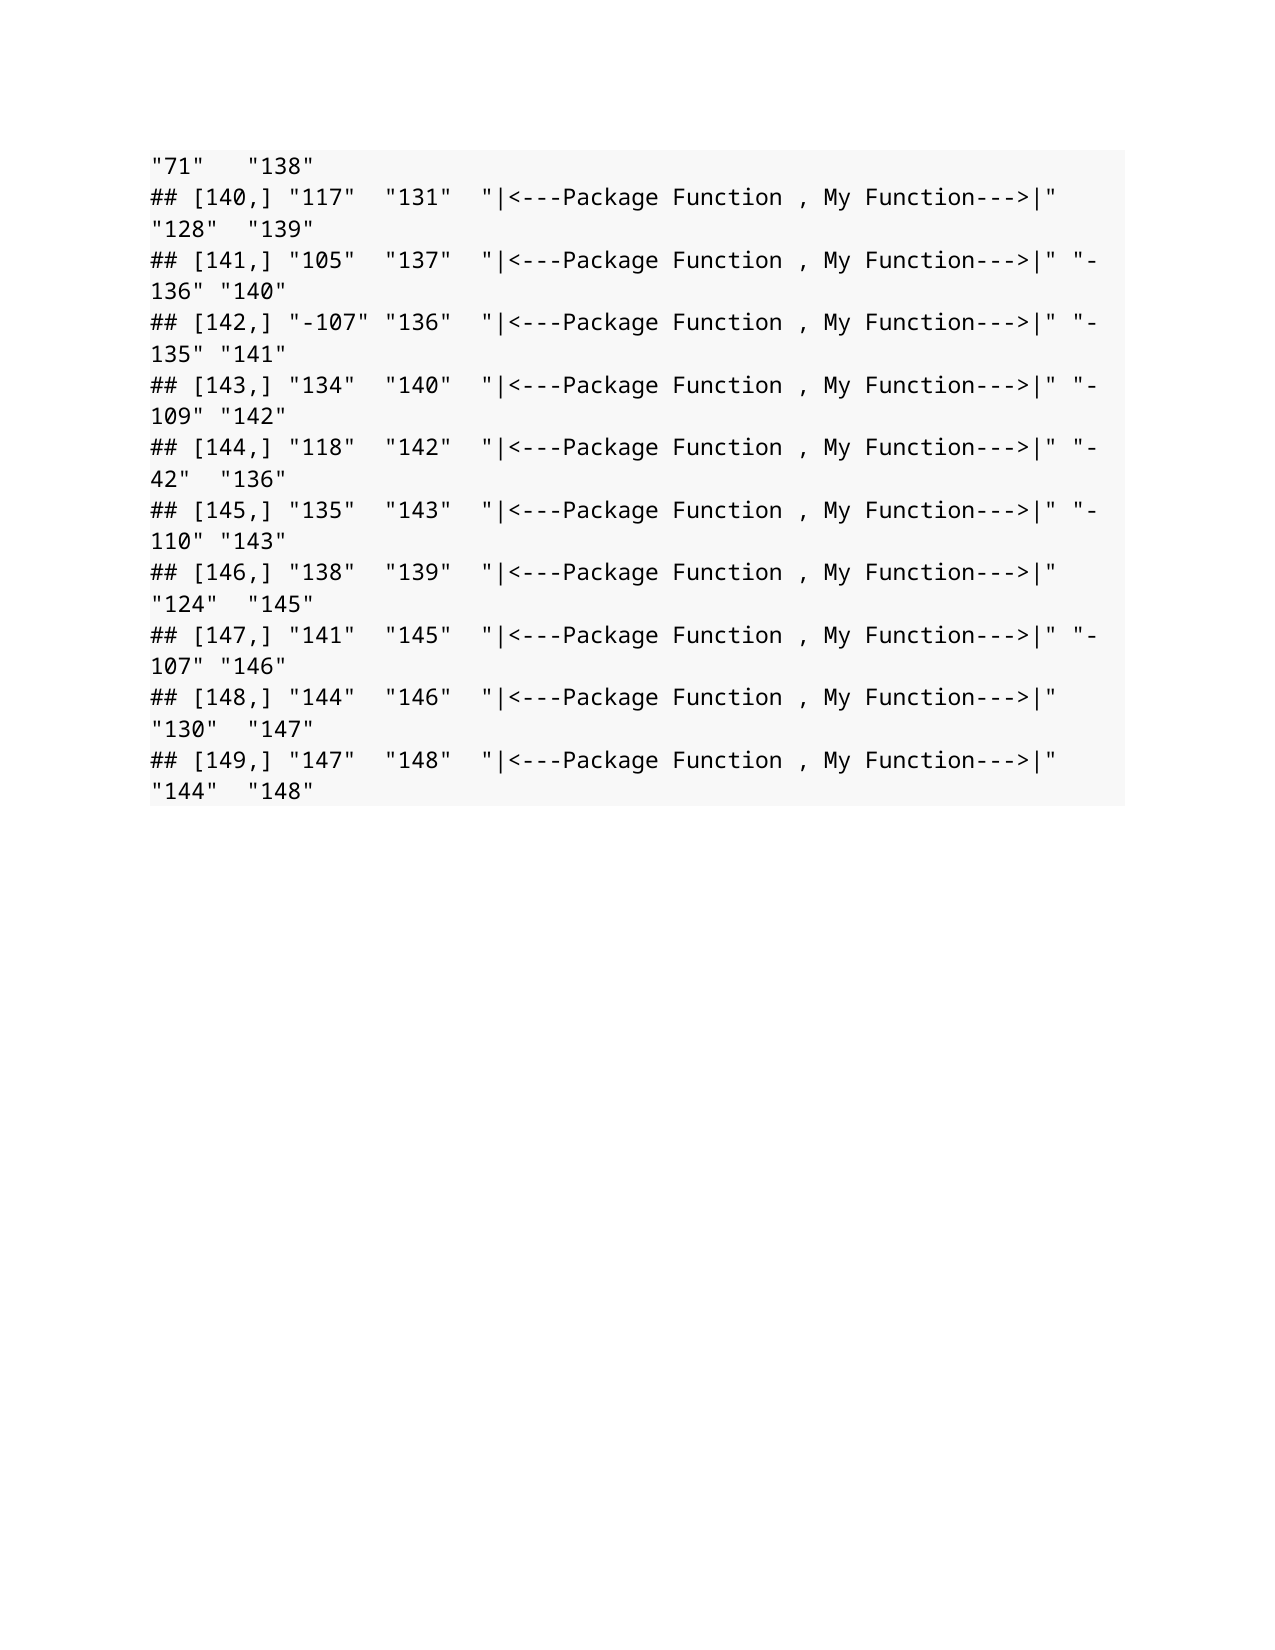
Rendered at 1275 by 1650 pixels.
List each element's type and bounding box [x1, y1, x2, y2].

text [150, 150, 1125, 806]
